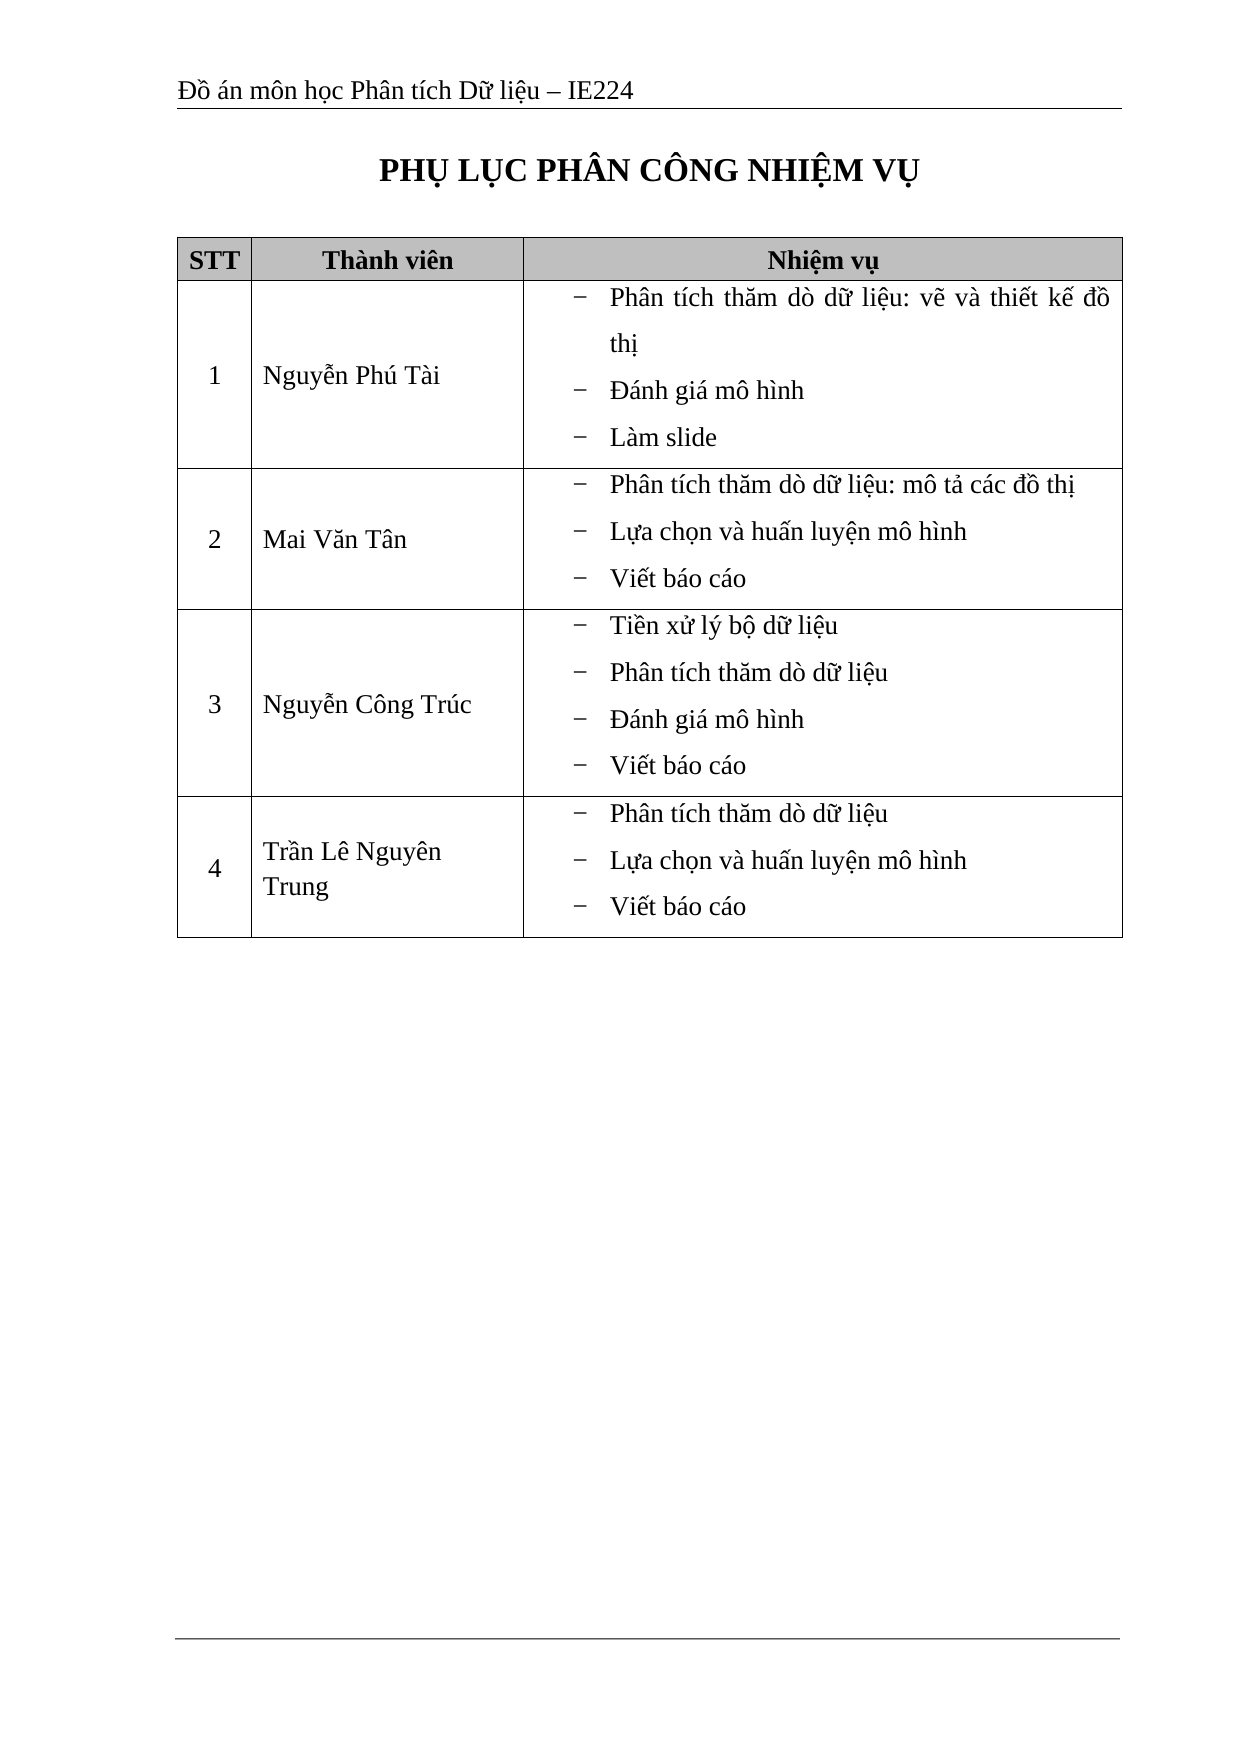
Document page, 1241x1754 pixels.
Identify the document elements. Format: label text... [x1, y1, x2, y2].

table_cell Phân tích thăm dò dữ liệu Lựa chọn và huấn luyện mô hình Viết báo cáo [524, 797, 1122, 937]
text PHỤ LỤC PHÂN CÔNG NHIỆM VỤ [177, 150, 1122, 188]
table_cell Trần Lê Nguyên Trung [252, 797, 523, 937]
table_cell 2 [178, 469, 251, 608]
table_header Thành viên [252, 238, 523, 280]
table_cell Nguyễn Phú Tài [252, 281, 523, 467]
table_cell 4 [178, 797, 251, 937]
table_cell Nguyễn Công Trúc [252, 610, 523, 796]
table_cell Phân tích thăm dò dữ liệu: mô tả các đồ thị Lựa chọn và huấn luyện mô hình Viết báo cáo [524, 469, 1122, 608]
table_cell Mai Văn Tân [252, 469, 523, 608]
table_cell Phân tích thăm dò dữ liệu: vẽ và thiết kế đồ thị Đánh giá mô hình Làm slide [524, 281, 1122, 467]
table_cell 1 [178, 281, 251, 467]
table_header Nhiệm vụ [524, 238, 1122, 280]
table_cell 3 [178, 610, 251, 796]
table_header STT [178, 238, 251, 280]
table_cell Tiền xử lý bộ dữ liệu Phân tích thăm dò dữ liệu Đánh giá mô hình Viết báo cáo [524, 610, 1122, 796]
